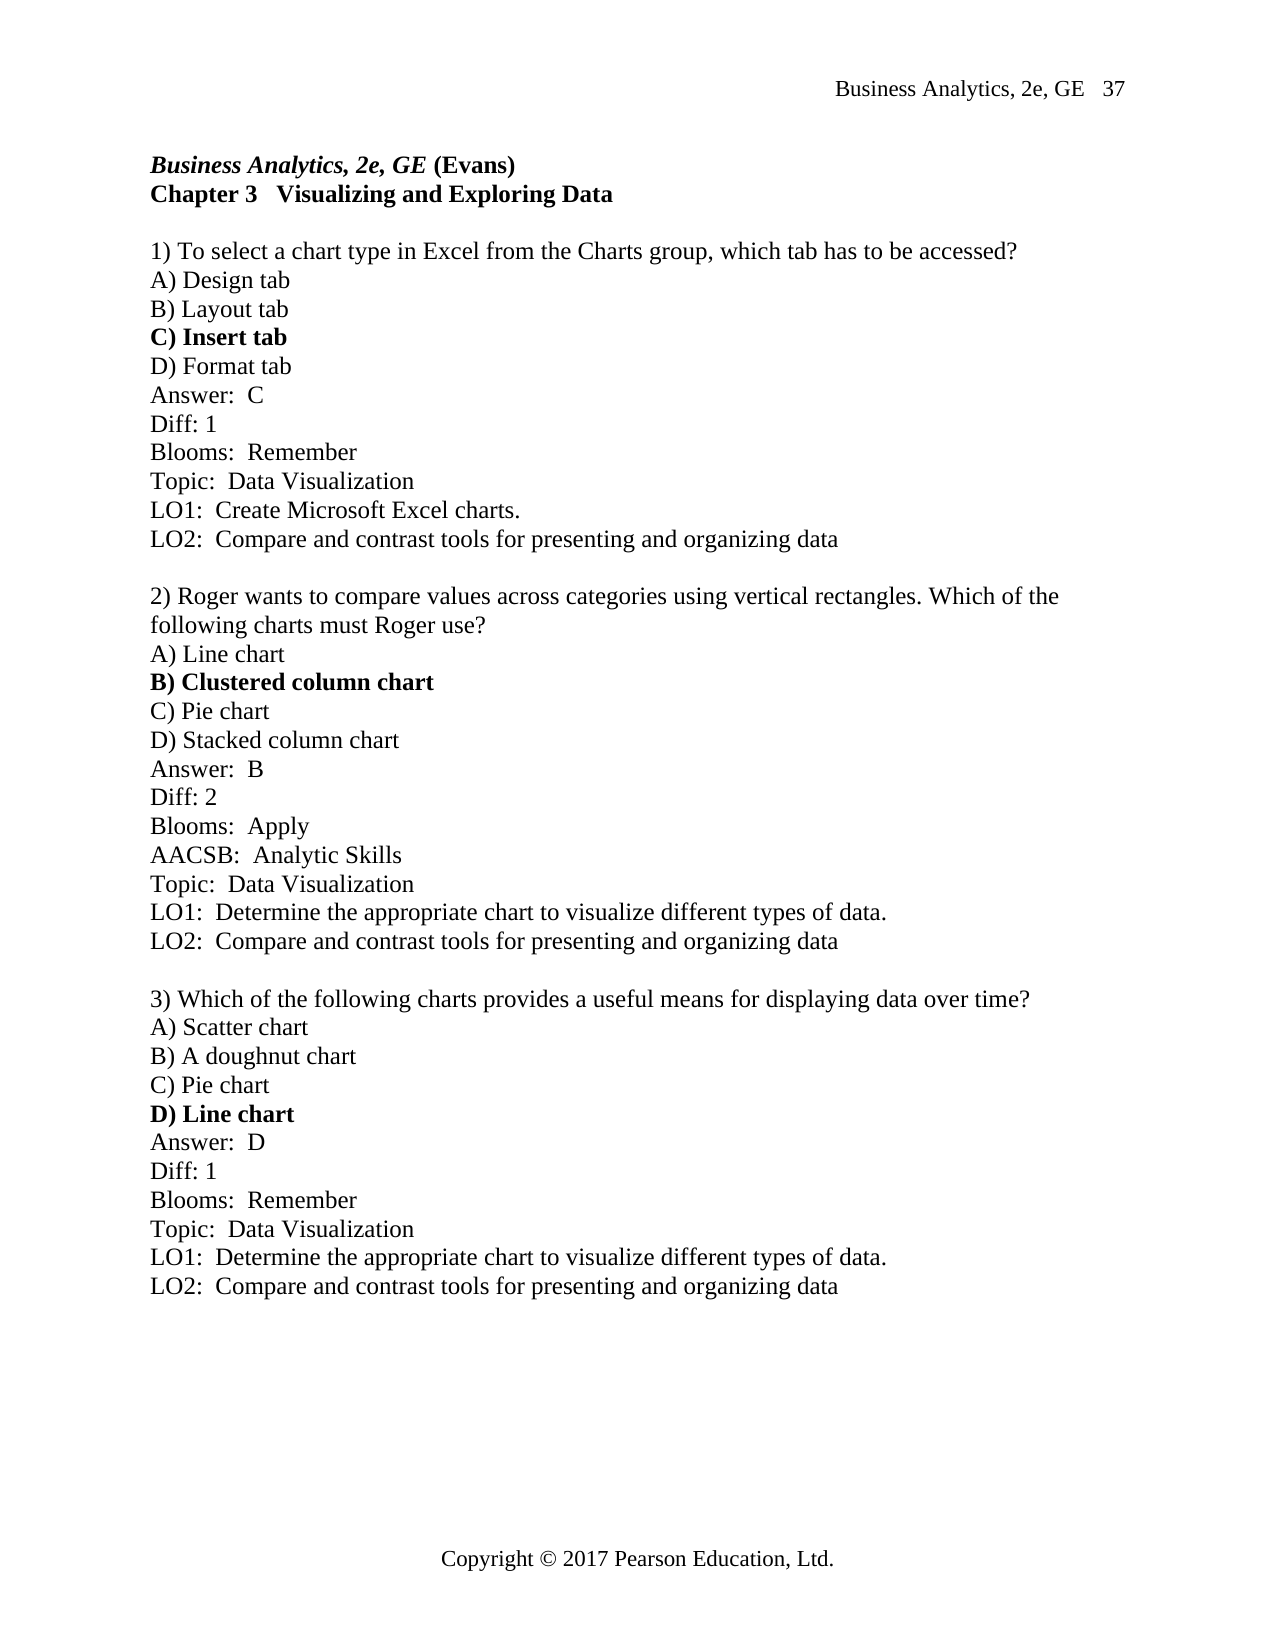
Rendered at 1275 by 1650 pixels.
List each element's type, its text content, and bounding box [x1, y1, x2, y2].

text Blooms: Apply [150, 811, 1125, 840]
text B) Clustered column chart [150, 667, 1125, 696]
text Answer: D [150, 1127, 1125, 1156]
text LO2: Compare and contrast tools for presenting and organizing data [150, 926, 1125, 955]
text Topic: Data Visualization [150, 1214, 1125, 1242]
text C) Pie chart [150, 696, 1125, 725]
text 3) Which of the following charts provides a useful means for displaying data over time? [150, 984, 1125, 1012]
text D) Format tab [150, 351, 1125, 380]
text Blooms: Remember [150, 437, 1125, 466]
text 2) Roger wants to compare values across categories using vertical rectangles. Which of the following charts must Roger use? [150, 581, 1125, 639]
text D) Line chart [150, 1099, 1125, 1127]
text Answer: C [150, 380, 1125, 409]
text LO2: Compare and contrast tools for presenting and organizing data [150, 524, 1125, 552]
text AACSB: Analytic Skills [150, 840, 1125, 869]
text D) Stacked column chart [150, 725, 1125, 754]
text LO1: Determine the appropriate chart to visualize different types of data. [150, 897, 1125, 926]
text B) A doughnut chart [150, 1041, 1125, 1070]
text Chapter 3 Visualizing and Exploring Data [150, 179, 1125, 207]
text A) Scatter chart [150, 1012, 1125, 1041]
text Topic: Data Visualization [150, 466, 1125, 495]
text A) Line chart [150, 639, 1125, 667]
text Business Analytics, 2e, GE (Evans) [150, 150, 1125, 179]
text LO2: Compare and contrast tools for presenting and organizing data [150, 1271, 1125, 1300]
text B) Layout tab [150, 294, 1125, 322]
text LO1: Create Microsoft Excel charts. [150, 495, 1125, 524]
text LO1: Determine the appropriate chart to visualize different types of data. [150, 1242, 1125, 1271]
text Answer: B [150, 754, 1125, 782]
text Diff: 2 [150, 782, 1125, 811]
text C) Pie chart [150, 1070, 1125, 1099]
text Topic: Data Visualization [150, 869, 1125, 897]
text Diff: 1 [150, 409, 1125, 437]
text C) Insert tab [150, 322, 1125, 351]
text Diff: 1 [150, 1156, 1125, 1185]
text A) Design tab [150, 265, 1125, 294]
text 1) To select a chart type in Excel from the Charts group, which tab has to be accessed? [150, 236, 1125, 265]
text Blooms: Remember [150, 1185, 1125, 1214]
